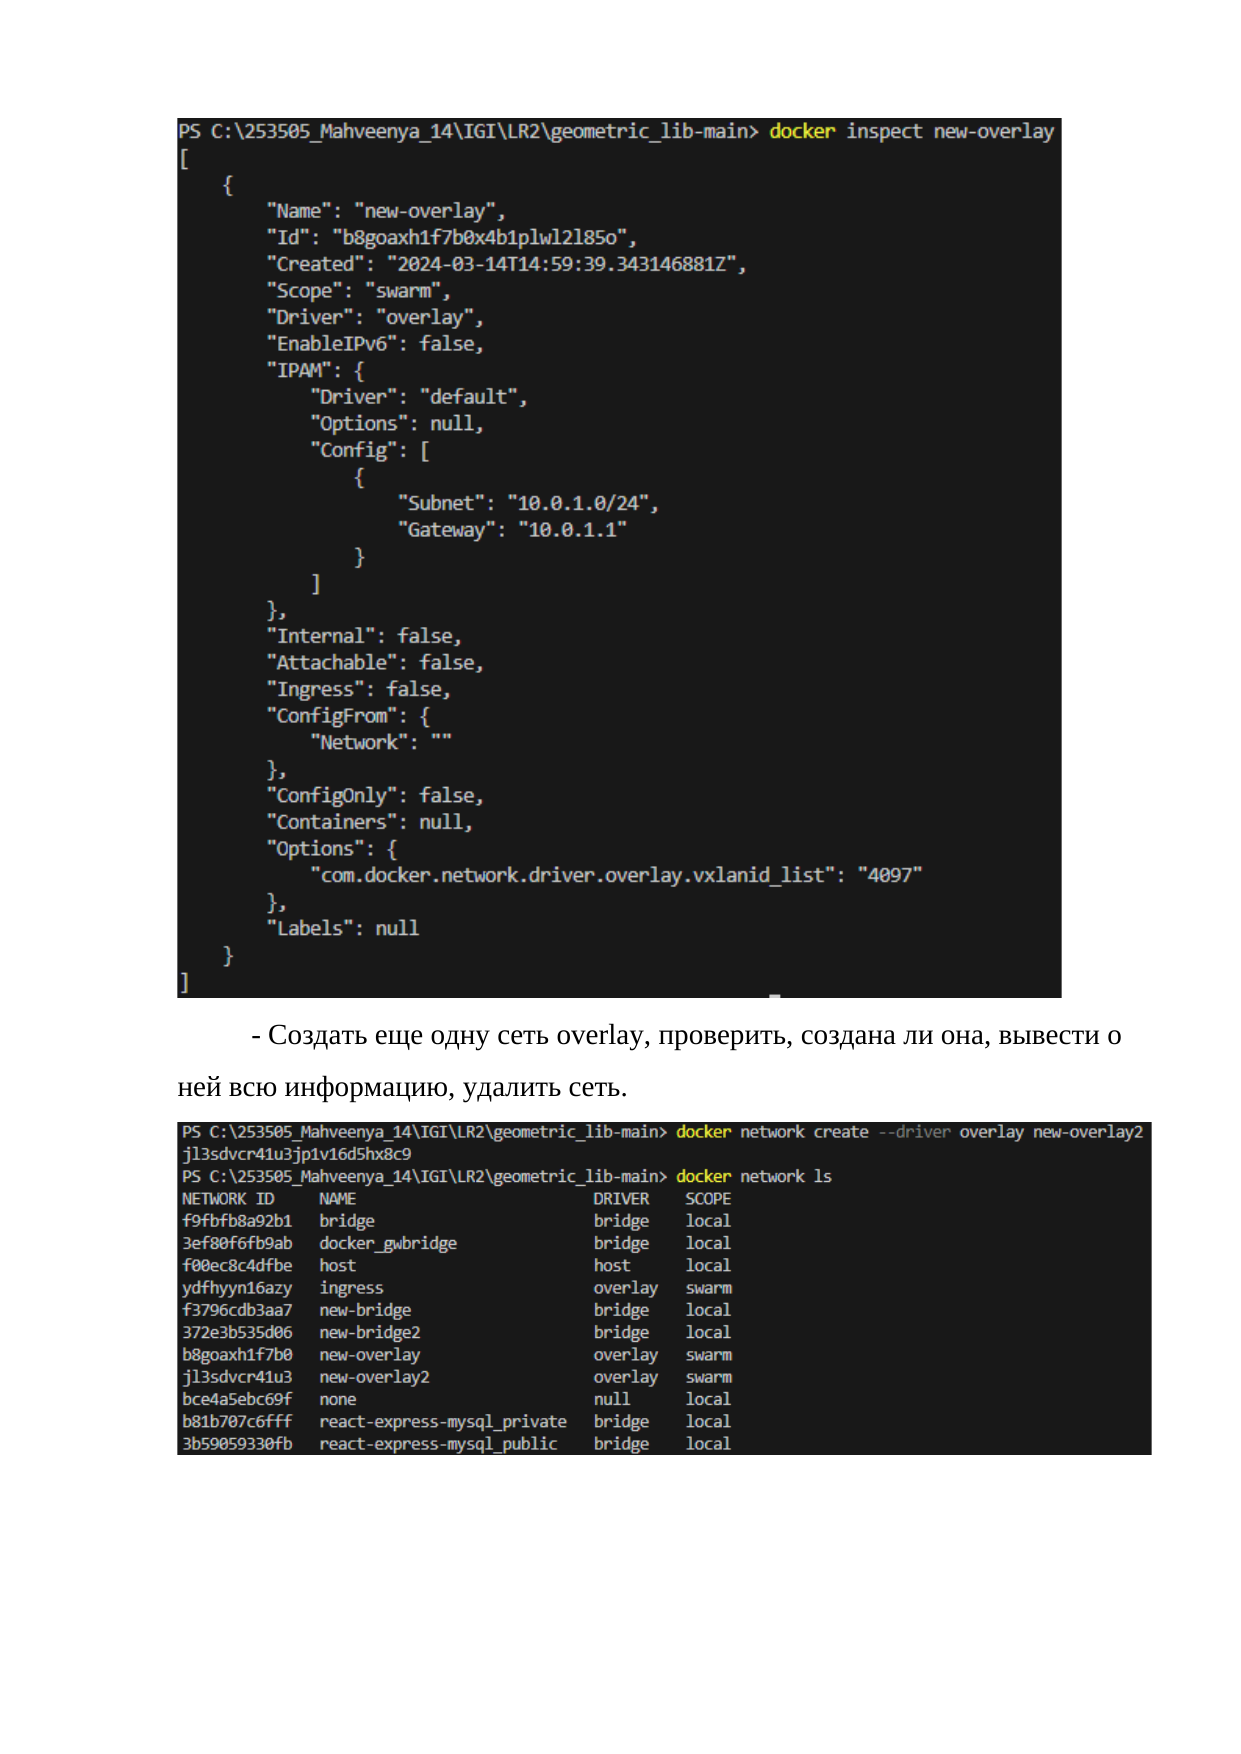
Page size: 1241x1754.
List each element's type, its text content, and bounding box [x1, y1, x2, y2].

text ней всю информацию, удалить сеть. [177, 1069, 1152, 1103]
picture [177, 118, 1062, 998]
text - Создать еще одну сеть overlay, проверить, создана ли она, вывести о [177, 1017, 1152, 1050]
picture [177, 1122, 1152, 1455]
